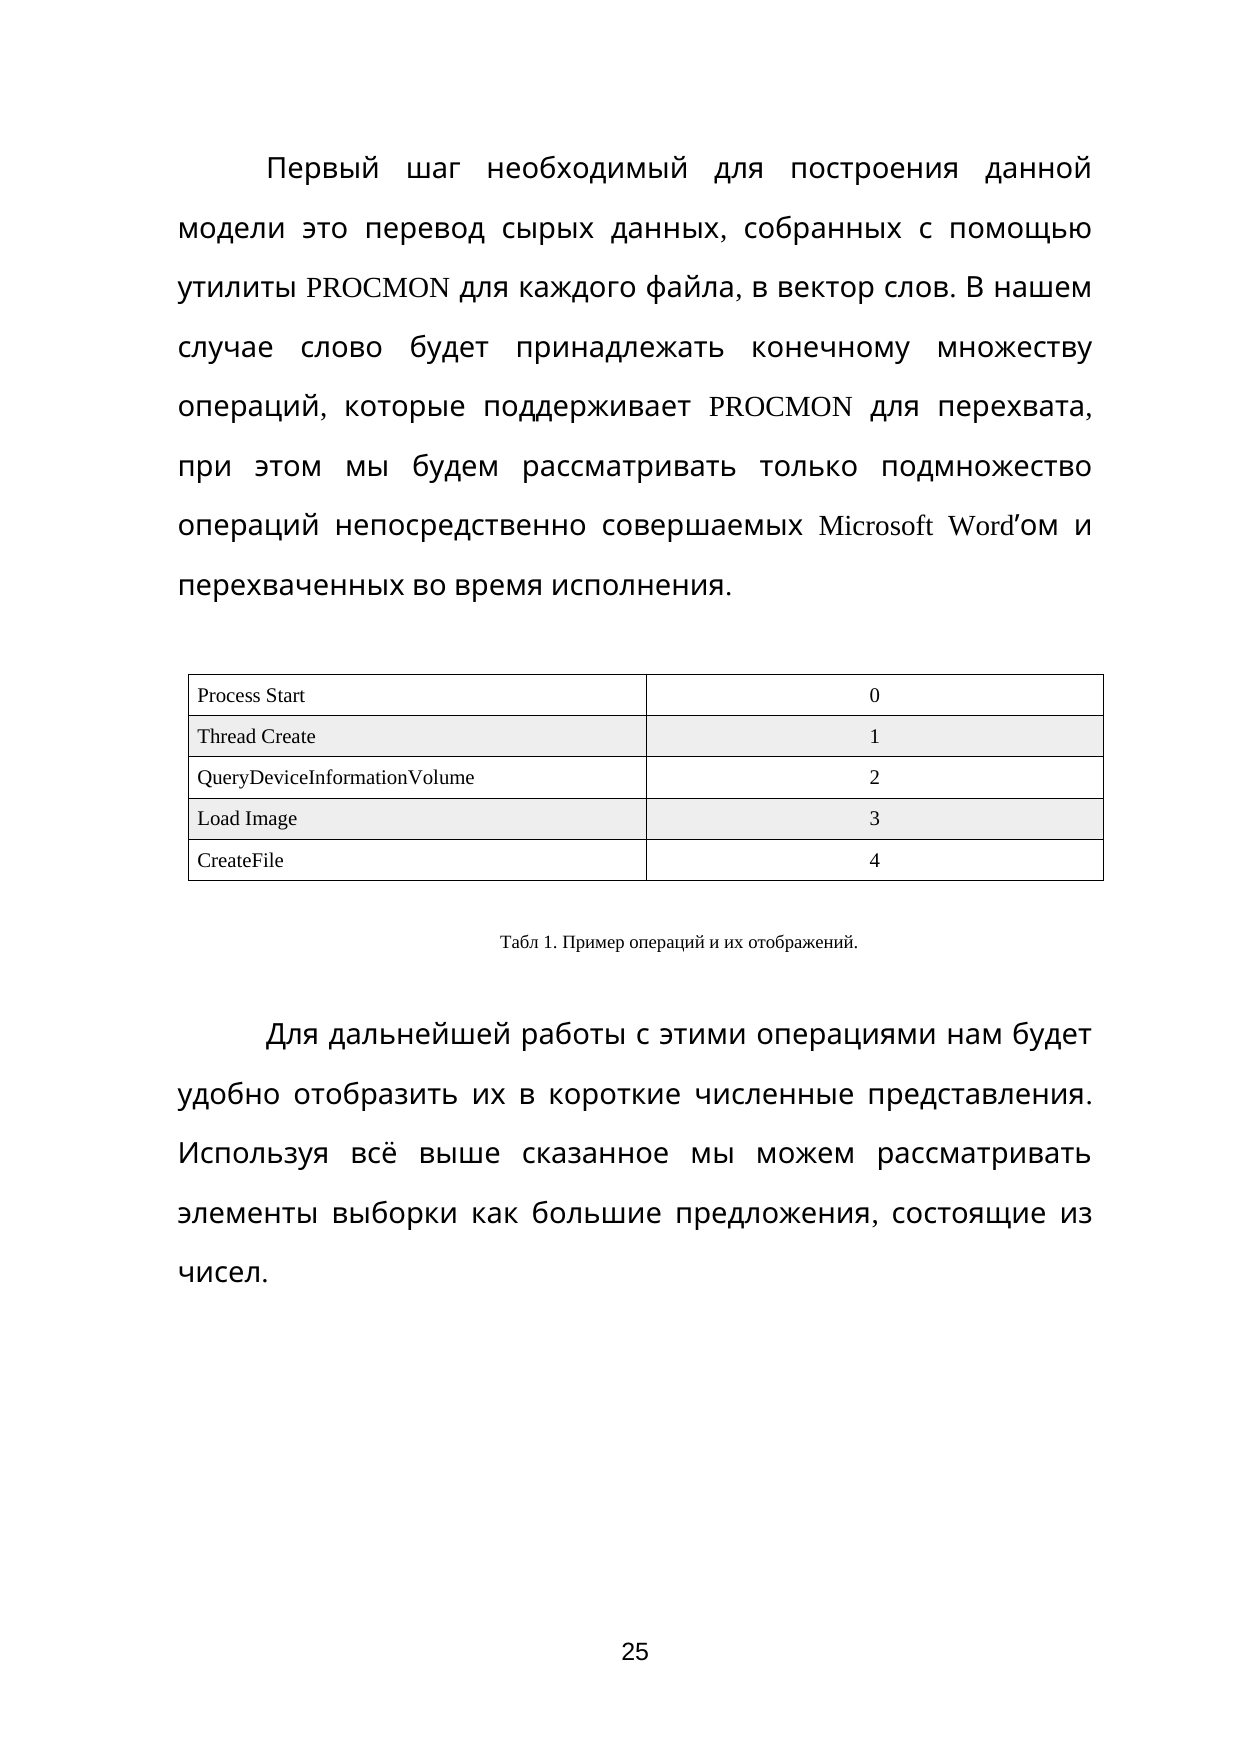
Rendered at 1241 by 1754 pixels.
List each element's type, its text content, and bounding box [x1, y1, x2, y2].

table_cell CreateFile [189, 840, 646, 880]
text Первый шаг необходимый для построения данной модели это перевод сырых данных, собранных с помощью утилиты PROCMON для каждого файла, в вектор слов. В нашем случае слово будет принадлежать конечному множеству операций, которые поддерживает PROCMON для перехвата, при этом мы будем рассматривать только подмножество операций непосредственно совершаемых Microsoft Word’ом и перехваченных во время исполнения. [177, 148, 1093, 604]
text Табл 1. Пример операций и их отображений. [177, 931, 1093, 952]
table_cell 1 [647, 716, 1103, 756]
table_header 0 [647, 675, 1103, 715]
table_cell 2 [647, 757, 1103, 797]
table_cell Load Image [189, 799, 646, 839]
table_cell 4 [647, 840, 1103, 880]
table_cell QueryDeviceInformationVolume [189, 757, 646, 797]
table_header Process Start [189, 675, 646, 715]
table_cell Thread Create [189, 716, 646, 756]
text Для дальнейшей работы с этими операциями нам будет удобно отобразить их в короткие численные представления. Используя всё выше сказанное мы можем рассматривать элементы выборки как большие предложения, состоящие из чисел. [177, 1013, 1093, 1291]
table_cell 3 [647, 799, 1103, 839]
